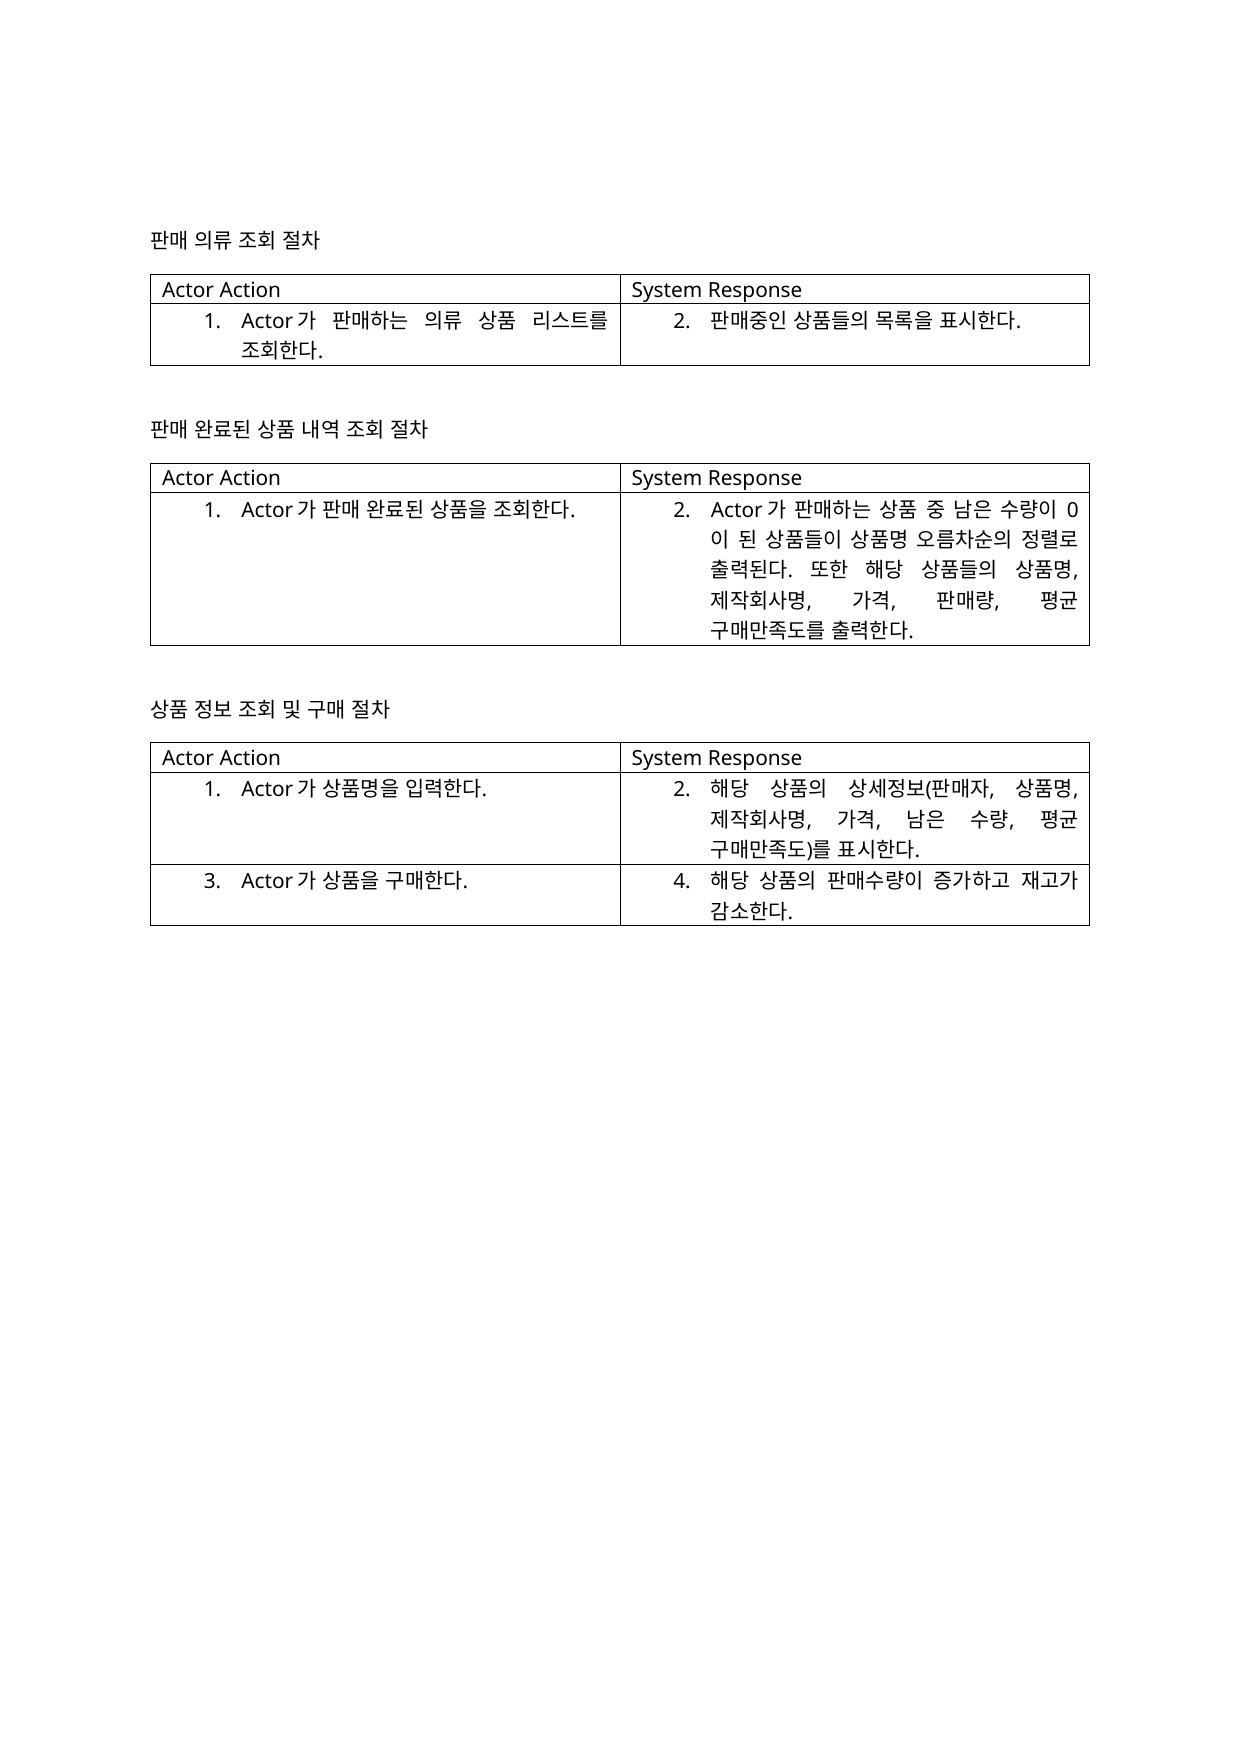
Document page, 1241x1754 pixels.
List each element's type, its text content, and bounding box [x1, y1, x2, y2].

table_cell Actor가 판매하는 상품 중 남은 수량이 0이 된 상품들이 상품명 오름차순의 정렬로 출력된다. 또한 해당 상품들의 상품명, 제작회사명, 가격, 판매량, 평균 구매만족도를 출력한다. [621, 493, 1089, 644]
table_cell Actor가 상품을 구매한다. [151, 865, 620, 925]
table_header System Response [621, 464, 1089, 492]
text 판매 완료된 상품 내역 조회 절차 [150, 413, 1090, 443]
table_header System Response [621, 743, 1089, 772]
table_cell 판매중인 상품들의 목록을 표시한다. [621, 304, 1089, 365]
table_header Actor Action [151, 743, 620, 772]
table_cell 해당 상품의 상세정보(판매자, 상품명, 제작회사명, 가격, 남은 수량, 평균 구매만족도)를 표시한다. [621, 773, 1089, 863]
table_cell Actor가 판매 완료된 상품을 조회한다. [151, 493, 620, 644]
text 상품 정보 조회 및 구매 절차 [150, 693, 1090, 723]
table_header Actor Action [151, 464, 620, 492]
table_header System Response [621, 275, 1089, 303]
text 판매 의류 조회 절차 [150, 224, 1090, 255]
table_header Actor Action [151, 275, 620, 303]
table_cell Actor가 상품명을 입력한다. [151, 773, 620, 863]
table_cell 해당 상품의 판매수량이 증가하고 재고가 감소한다. [621, 865, 1089, 925]
table_cell Actor가 판매하는 의류 상품 리스트를 조회한다. [151, 304, 620, 365]
